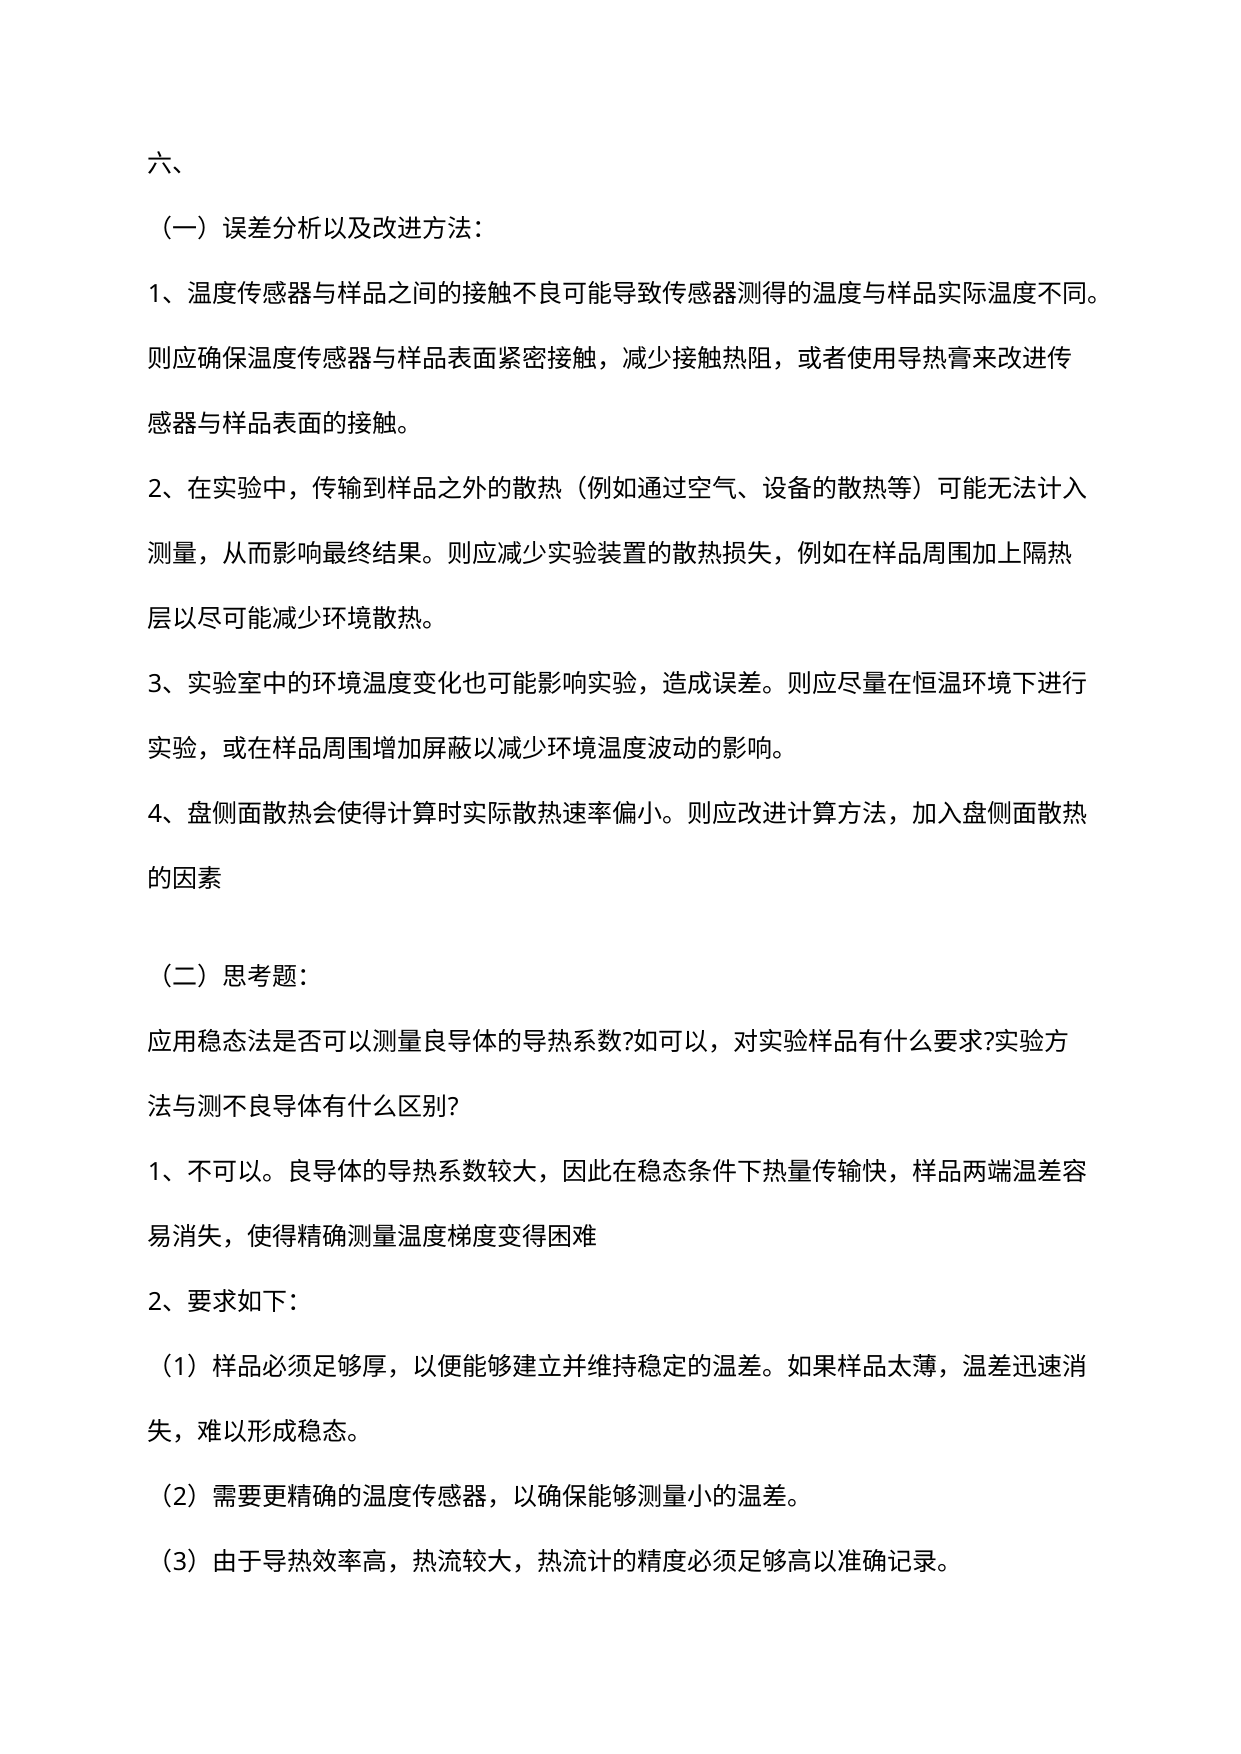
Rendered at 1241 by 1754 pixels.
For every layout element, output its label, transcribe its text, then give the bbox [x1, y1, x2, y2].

list 要求如下： [148, 1267, 1092, 1332]
list （二）思考题： [148, 942, 1092, 1007]
list 不可以。良导体的导热系数较大，因此在稳态条件下热量传输快，样品两端温差容易消失，使得精确测量温度梯度变得困难 [148, 1137, 1092, 1267]
list 由于导热效率高，热流较大，热流计的精度必须足够高以准确记录。 [148, 1527, 1092, 1592]
text （一）误差分析以及改进方法： [148, 194, 1092, 259]
list 3、实验室中的环境温度变化也可能影响实验，造成误差。则应尽量在恒温环境下进行实验，或在样品周围增加屏蔽以减少环境温度波动的影响。 [148, 649, 1092, 779]
list 2、在实验中，传输到样品之外的散热（例如通过空气、设备的散热等）可能无法计入测量，从而影响最终结果。则应减少实验装置的散热损失，例如在样品周围加上隔热层以尽可能减少环境散热。 [148, 454, 1092, 649]
list 需要更精确的温度传感器，以确保能够测量小的温差。 [148, 1462, 1092, 1527]
text 应用稳态法是否可以测量良导体的导热系数?如可以，对实验样品有什么要求?实验方法与测不良导体有什么区别? [148, 1007, 1092, 1137]
list 样品必须足够厚，以便能够建立并维持稳定的温差。如果样品太薄，温差迅速消失，难以形成稳态。 [148, 1332, 1092, 1462]
list 1、温度传感器与样品之间的接触不良可能导致传感器测得的温度与样品实际温度不同。则应确保温度传感器与样品表面紧密接触，减少接触热阻，或者使用导热膏来改进传感器与样品表面的接触。 [148, 259, 1092, 454]
list 4、盘侧面散热会使得计算时实际散热速率偏小。则应改进计算方法，加入盘侧面散热的因素 [148, 779, 1092, 909]
